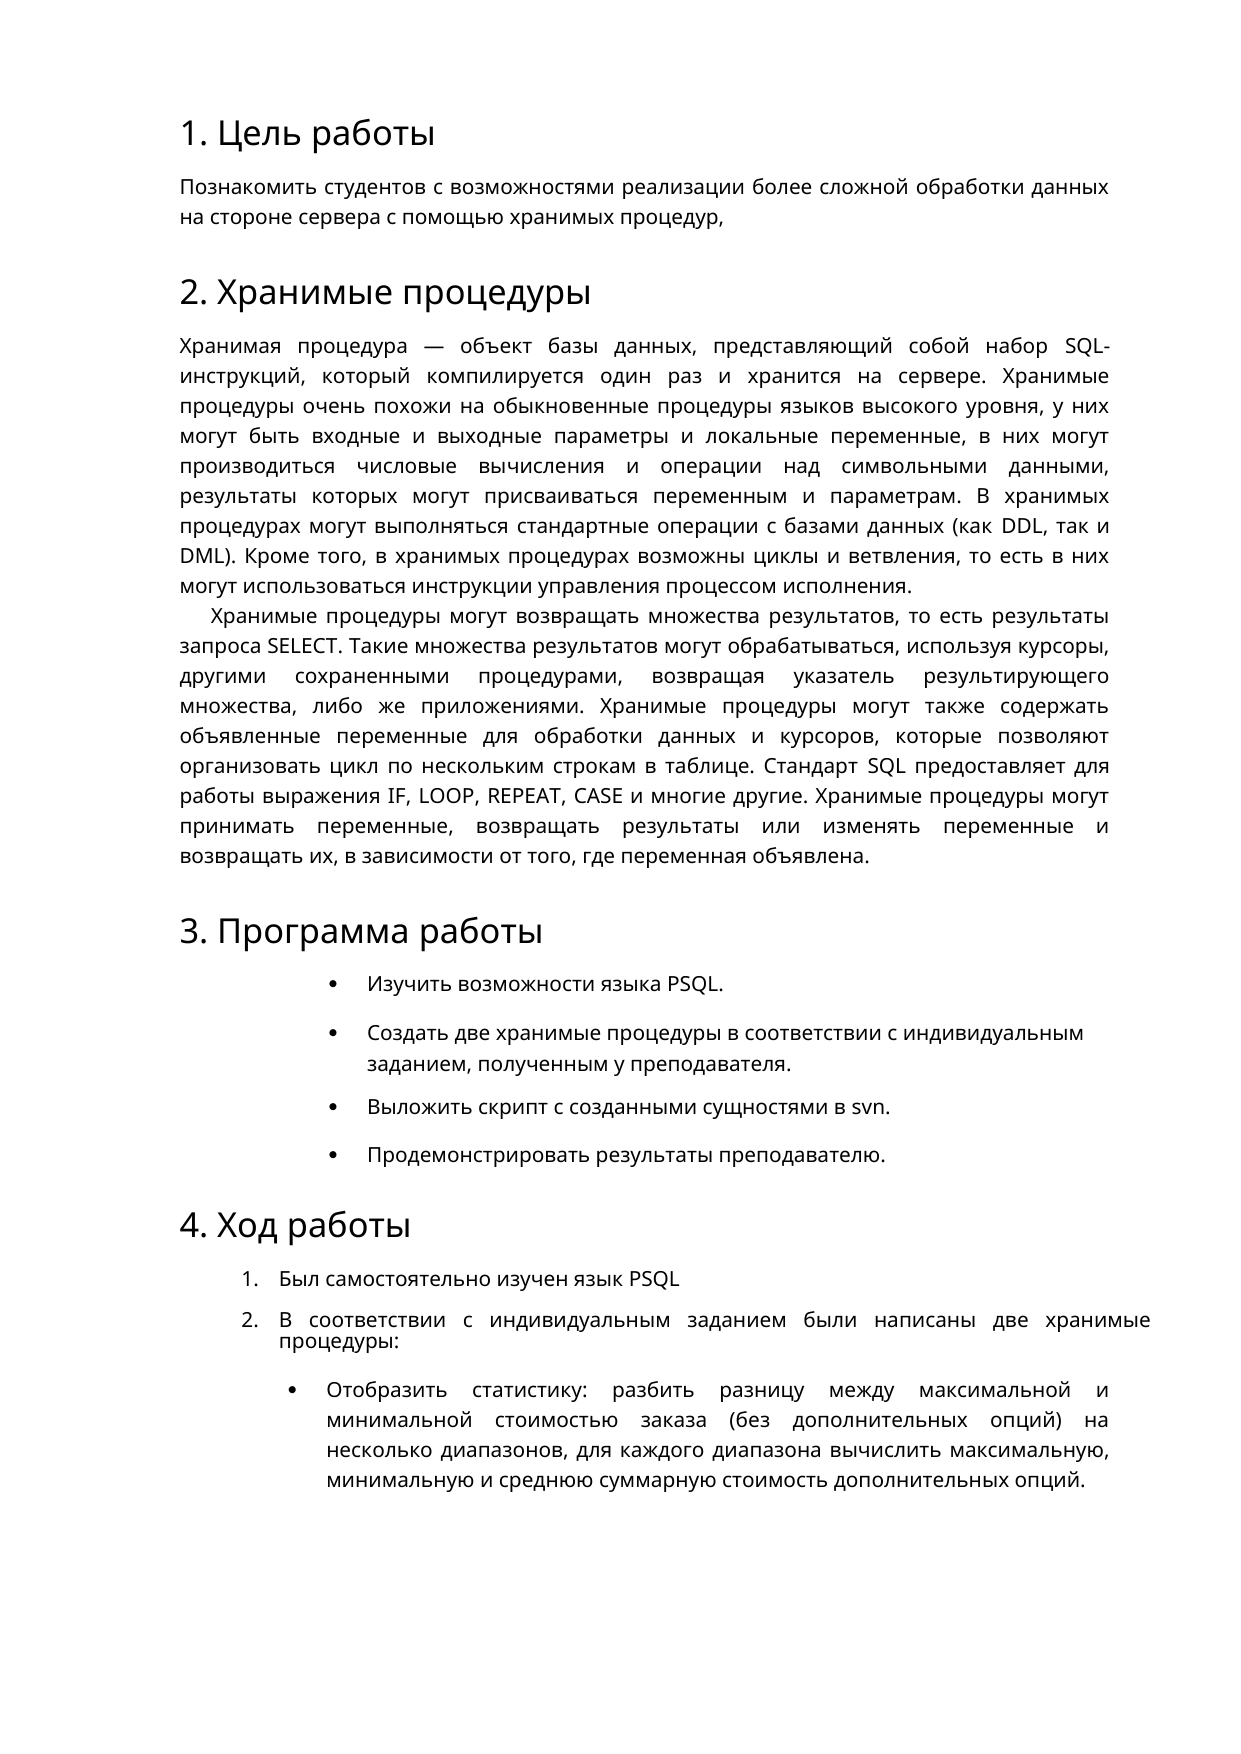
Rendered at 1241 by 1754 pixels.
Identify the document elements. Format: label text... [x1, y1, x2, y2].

text Хранимая процедура — объект базы данных, представляющий собой набор SQL-инструкций, который компилируется один раз и хранится на сервере. Хранимые процедуры очень похожи на обыкновенные процедуры языков высокого уровня, у них могут быть входные и выходные параметры и локальные переменные, в них могут производиться числовые вычисления и операции над символьными данными, результаты которых могут присваиваться переменным и параметрам. В хранимых процедурах могут выполняться стандартные операции с базами данных (как DDL, так и DML). Кроме того, в хранимых процедурах возможны циклы и ветвления, то есть в них могут использоваться инструкции управления процессом исполнения. [179, 329, 1110, 599]
text Хранимые процедуры могут возвращать множества результатов, то есть результаты запроса SELECT. Такие множества результатов могут обрабатываться, используя курсоры, другими сохраненными процедурами, возвращая указатель результирующего множества, либо же приложениями. Хранимые процедуры могут также содержать объявленные переменные для обработки данных и курсоров, которые позволяют организовать цикл по нескольким строкам в таблице. Стандарт SQL предоставляет для работы выражения IF, LOOP, REPEAT, CASE и многие другие. Хранимые процедуры могут принимать переменные, возвращать результаты или изменять переменные и возвращать их, в зависимости от того, где переменная объявлена. [179, 599, 1110, 869]
list В соответствии с индивидуальным заданием были написаны две хранимые процедуры: [241, 1311, 1152, 1353]
list Хранимые процедуры [179, 277, 1152, 311]
list Изучить возможности языка PSQL. [329, 975, 1152, 996]
list Отобразить статистику: разбить разницу между максимальной и минимальной стоимостью заказа (без дополнительных опций) на несколько диапазонов, для каждого диапазона вычислить максимальную, минимальную и среднюю суммарную стоимость дополнительных опций. [288, 1373, 1110, 1493]
list Программа работы [179, 916, 1152, 950]
list Создать две хранимые процедуры в соответствии с индивидуальным заданием, полученным у преподавателя. [329, 1016, 1110, 1077]
text Познакомить студентов с возможностями реализации более сложной обработки данных на стороне сервера с помощью хранимых процедур, [179, 170, 1110, 230]
list Выложить скрипт с созданными сущностями в svn. [329, 1097, 1152, 1118]
list Продемонстрировать результаты преподавателю. [329, 1146, 1152, 1167]
list Ход работы [179, 1210, 1152, 1244]
list Был самостоятельно изучен язык PSQL [241, 1269, 1152, 1290]
list Цель работы [179, 118, 1152, 152]
